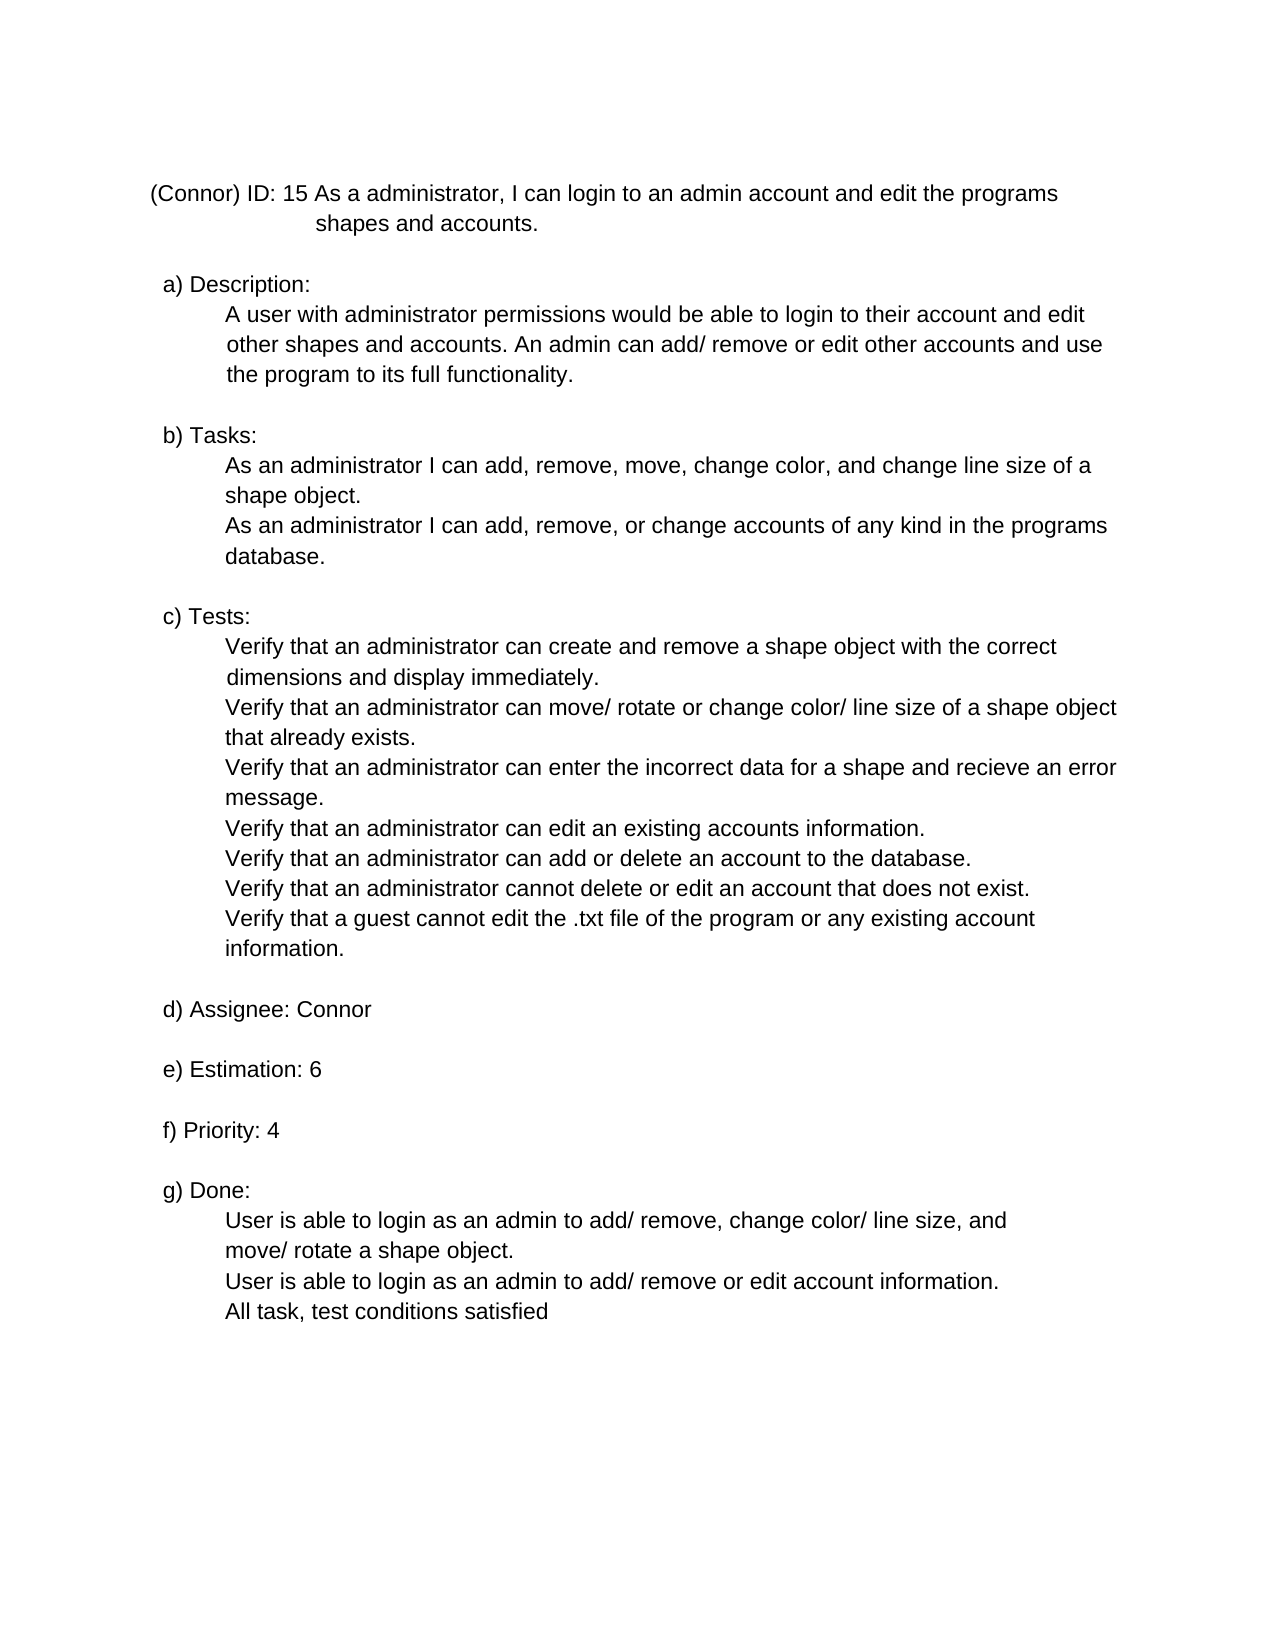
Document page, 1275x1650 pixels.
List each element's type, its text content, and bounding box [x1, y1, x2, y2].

text f) Priority: 4 [150, 1117, 1125, 1143]
text other shapes and accounts. An admin can add/ remove or edit other accounts and use [150, 331, 1125, 358]
text that already exists. [150, 724, 1125, 750]
text shapes and accounts. [150, 210, 1125, 237]
text As an administrator I can add, remove, or change accounts of any kind in the programs [150, 512, 1125, 539]
text the program to its full functionality. [150, 361, 1125, 388]
text database. [150, 543, 1125, 569]
text As an administrator I can add, remove, move, change color, and change line size of a [150, 452, 1125, 478]
text c) Tests: [150, 603, 1125, 629]
text Verify that an administrator can add or delete an account to the database. [150, 845, 1125, 871]
text g) Done: [150, 1177, 1125, 1203]
text All task, test conditions satisfied [150, 1298, 1125, 1324]
text Verify that an administrator can edit an existing accounts information. [150, 814, 1125, 841]
text dimensions and display immediately. [150, 663, 1125, 690]
text move/ rotate a shape object. [150, 1237, 1125, 1264]
text information. [150, 935, 1125, 962]
text Verify that an administrator can enter the incorrect data for a shape and recieve an error [150, 754, 1125, 781]
text User is able to login as an admin to add/ remove, change color/ line size, and [150, 1207, 1125, 1234]
text User is able to login as an admin to add/ remove or edit account information. [150, 1268, 1125, 1294]
text b) Tasks: [150, 422, 1125, 448]
text shape object. [150, 482, 1125, 509]
text d) Assignee: Connor [150, 996, 1125, 1022]
text a) Description: [150, 271, 1125, 297]
text Verify that an administrator can move/ rotate or change color/ line size of a shape object [150, 694, 1125, 720]
text Verify that a guest cannot edit the .txt file of the program or any existing account [150, 905, 1125, 932]
text e) Estimation: 6 [150, 1056, 1125, 1083]
text message. [150, 784, 1125, 811]
text A user with administrator permissions would be able to login to their account and edit [150, 301, 1125, 327]
text (Connor) ID: 15 As a administrator, I can login to an admin account and edit the programs [150, 180, 1125, 207]
text Verify that an administrator can create and remove a shape object with the correct [150, 633, 1125, 660]
text Verify that an administrator cannot delete or edit an account that does not exist. [150, 875, 1125, 901]
